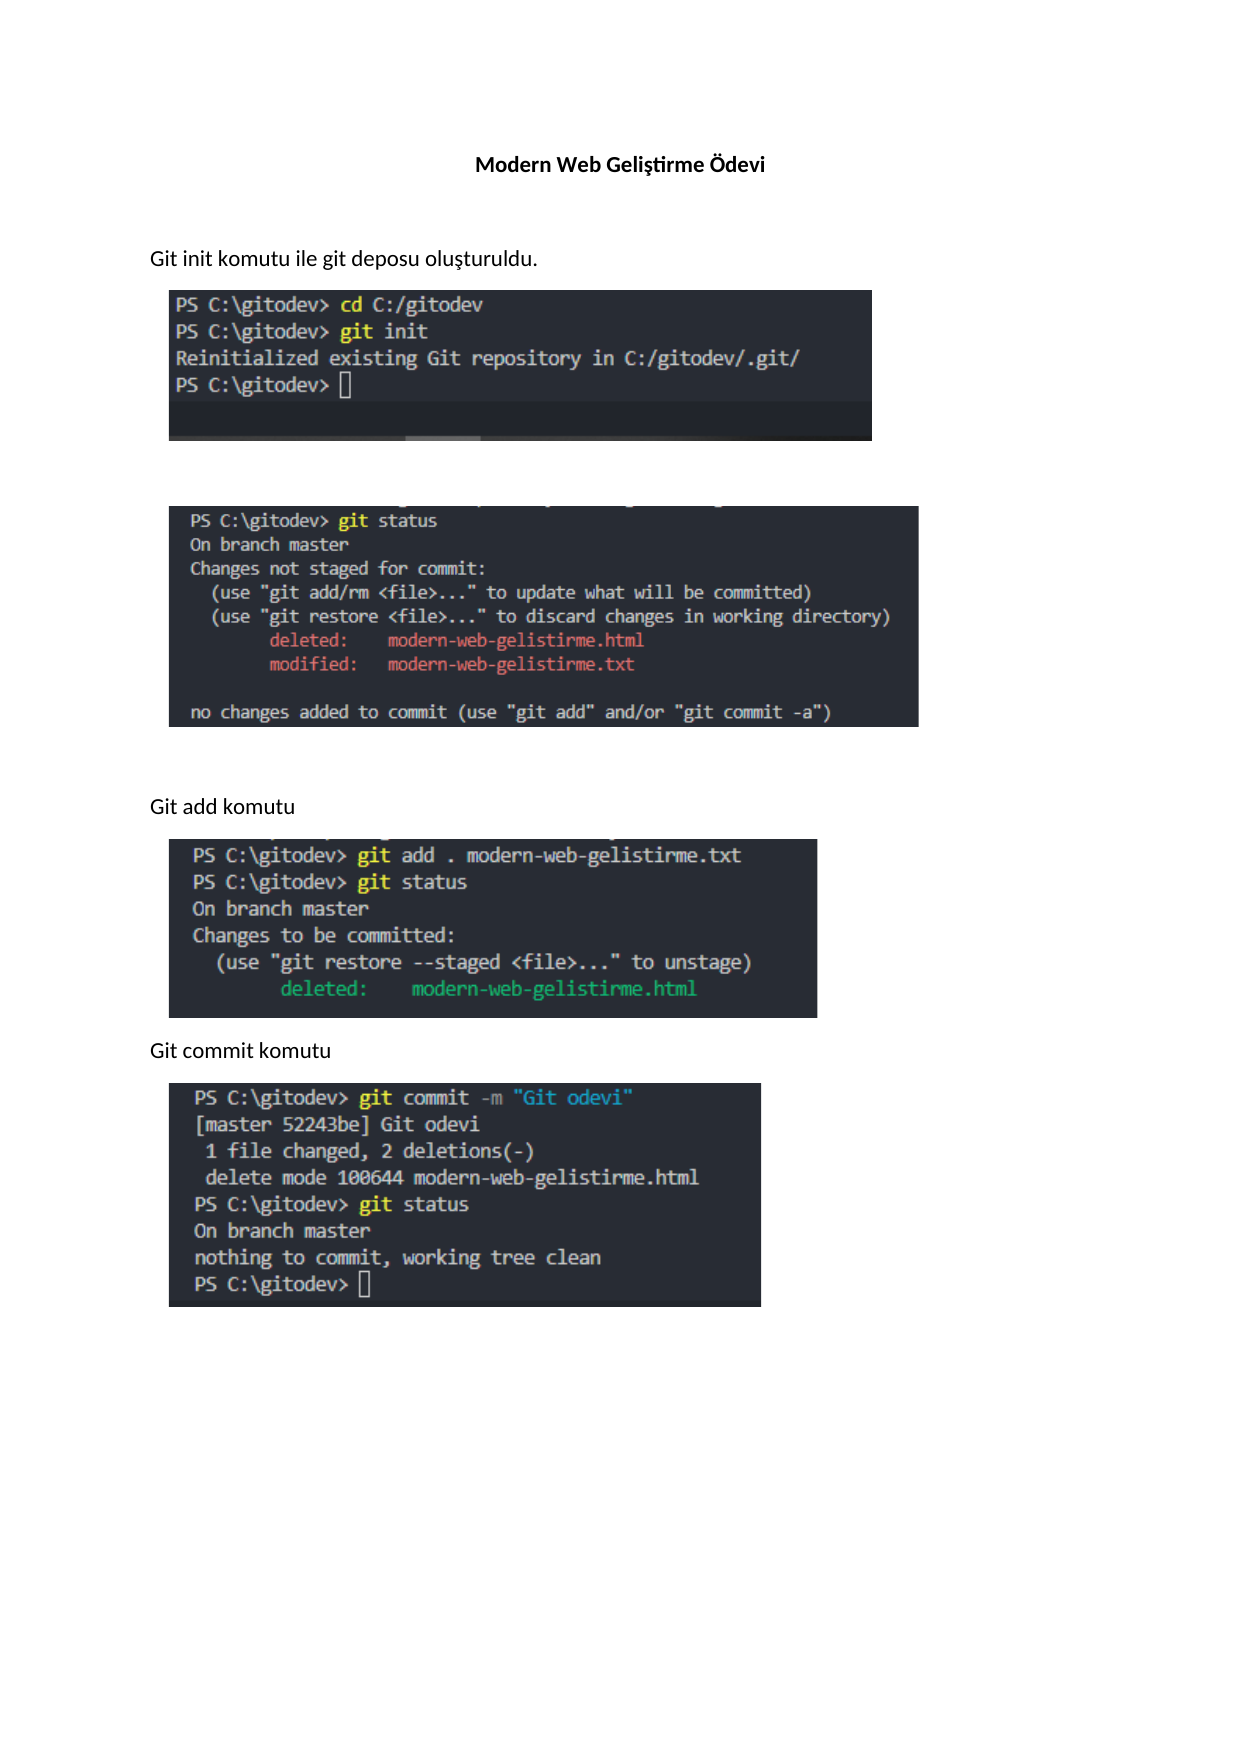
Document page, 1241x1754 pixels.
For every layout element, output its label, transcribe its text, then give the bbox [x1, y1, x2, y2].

text Modern Web Geliştirme Ödevi [150, 150, 1090, 178]
text Git commit komutu [150, 1036, 1090, 1064]
text Git init komutu ile git deposu oluşturuldu. [150, 244, 1090, 272]
text Git add komutu [150, 792, 1090, 820]
